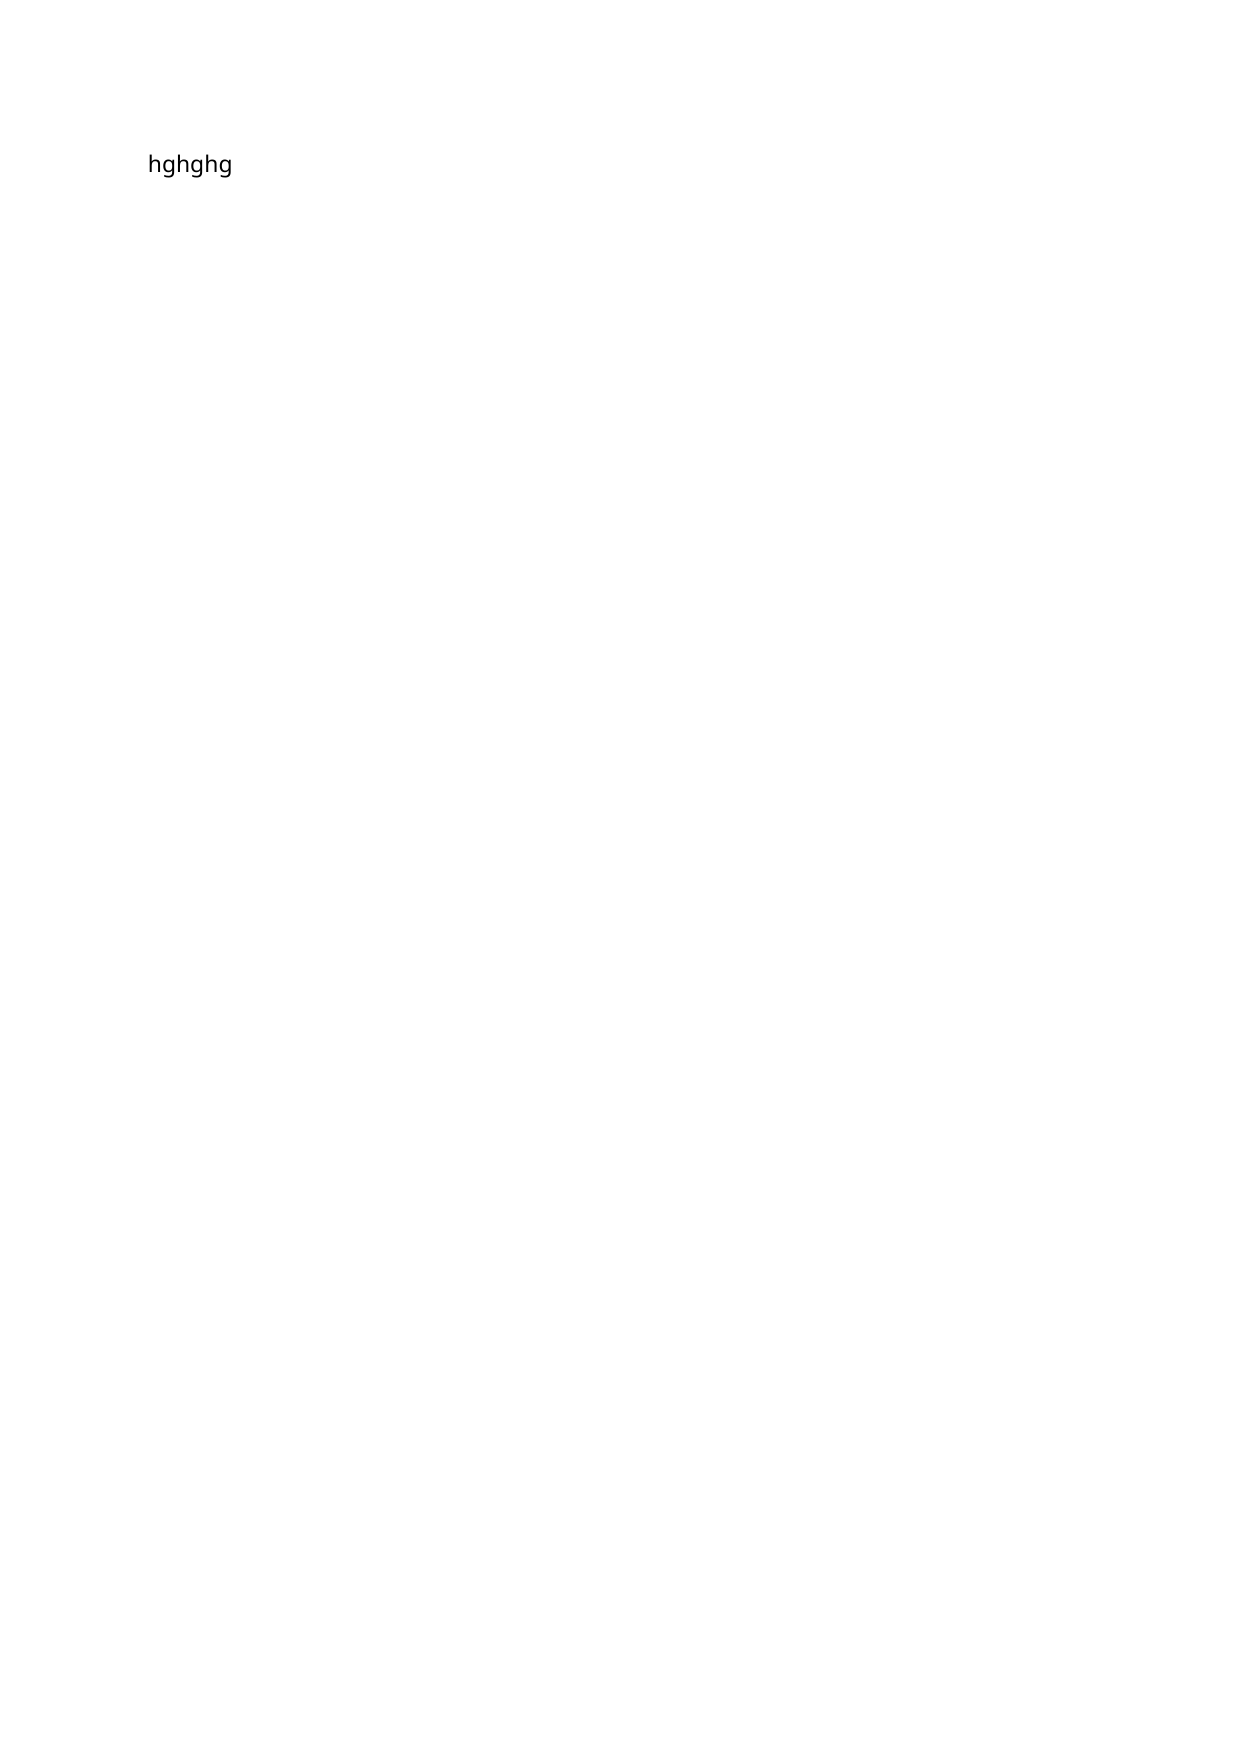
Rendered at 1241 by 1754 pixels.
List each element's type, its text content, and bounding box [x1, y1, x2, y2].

text hghghg [148, 148, 1093, 179]
